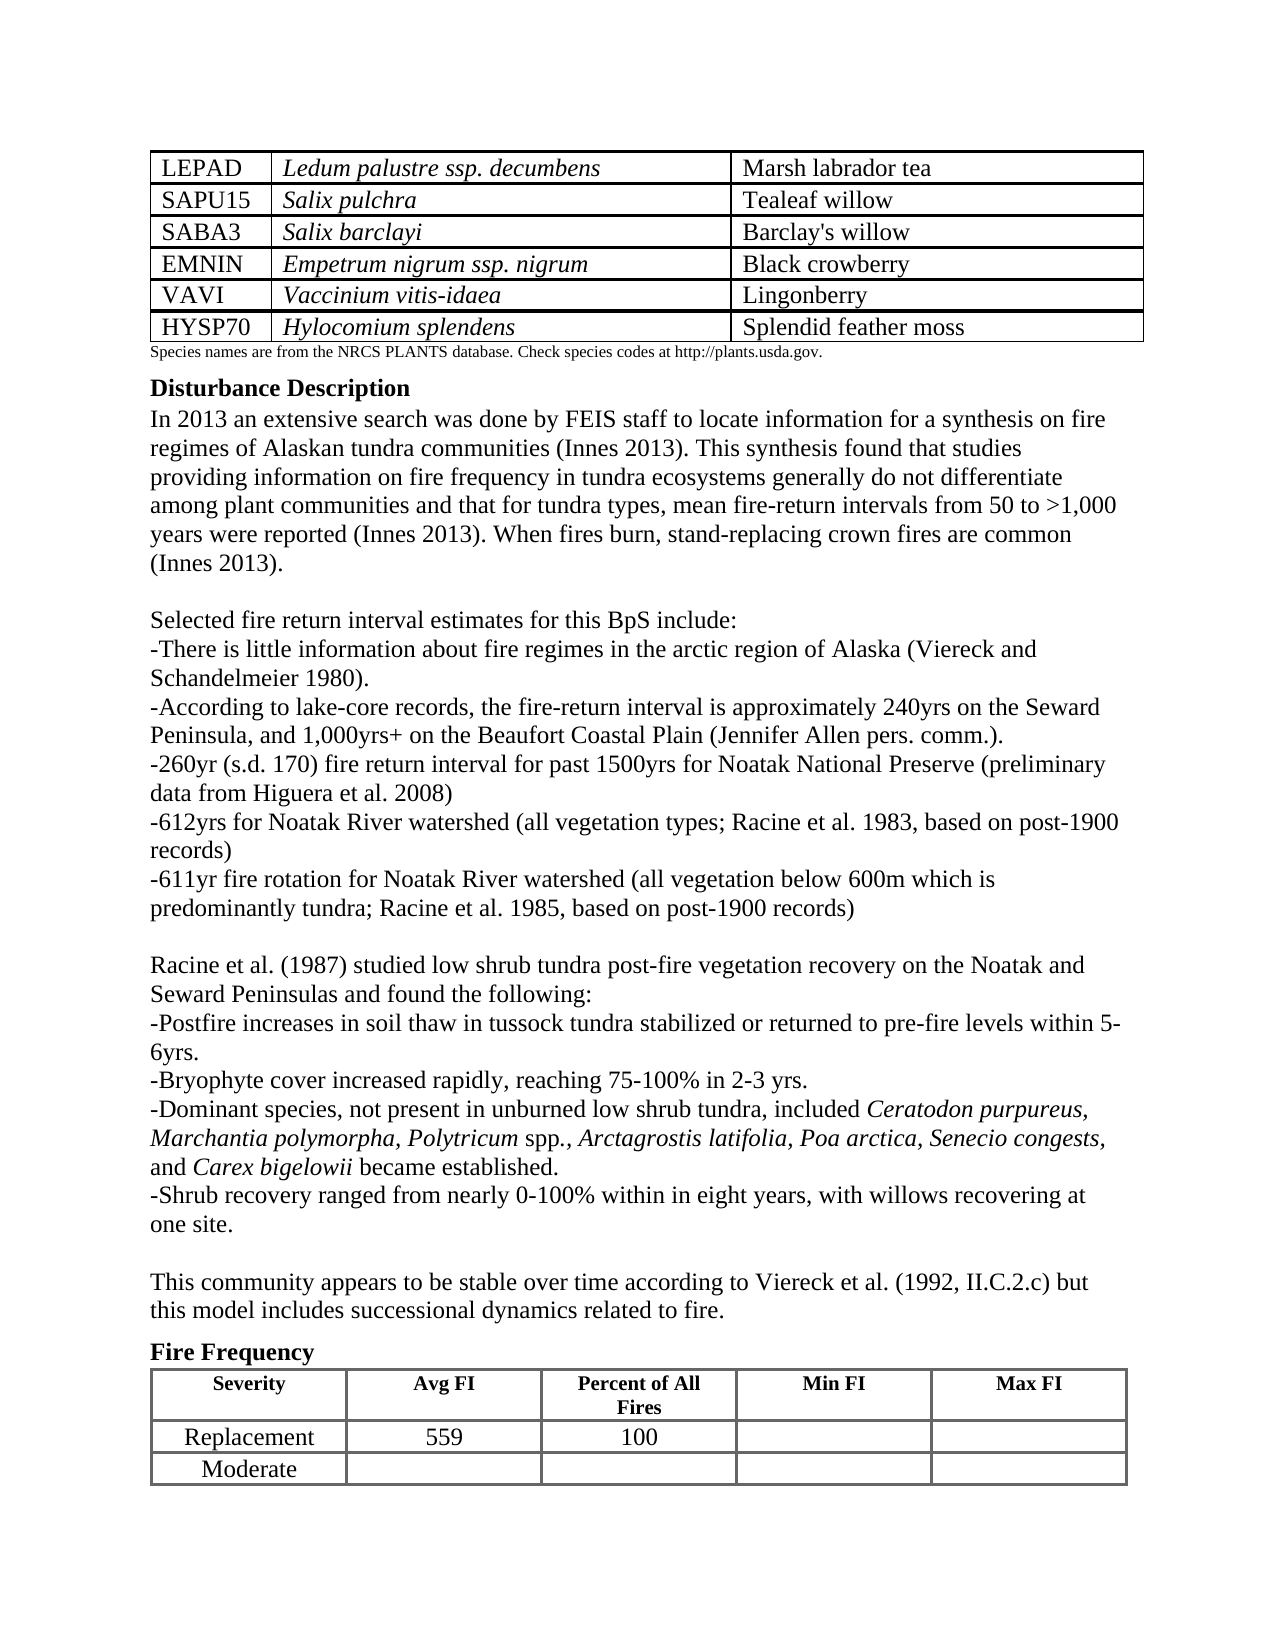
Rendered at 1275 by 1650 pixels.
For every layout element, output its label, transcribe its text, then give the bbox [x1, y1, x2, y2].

text -260yr (s.d. 170) fire return interval for past 1500yrs for Noatak National Preserve (preliminary data from Higuera et al. 2008) [150, 749, 1125, 807]
text -Postfire increases in soil thaw in tussock tundra stabilized or returned to pre-fire levels within 5-6yrs. [150, 1008, 1125, 1066]
table_cell Ledum palustre ssp. decumbens [272, 153, 730, 182]
text -Dominant species, not present in unburned low shrub tundra, included Ceratodon purpureus, Marchantia polymorpha, Polytricum spp., Arctagrostis latifolia, Poa arctica, Senecio congests, and Carex bigelowii became established. [150, 1094, 1125, 1181]
table_cell Empetrum nigrum ssp. nigrum [272, 249, 730, 277]
text -612yrs for Noatak River watershed (all vegetation types; Racine et al. 1983, based on post-1900 records) [150, 807, 1125, 864]
table_cell [738, 1454, 930, 1483]
table_cell VAVI [151, 281, 271, 309]
text -Shrub recovery ranged from nearly 0-100% within in eight years, with willows recovering at one site. [150, 1181, 1125, 1238]
table_cell EMNIN [151, 249, 271, 277]
table_cell Lingonberry [732, 281, 1143, 309]
table_cell Marsh labrador tea [732, 153, 1143, 182]
table_cell Splendid feather moss [732, 313, 1143, 341]
table_header Max FI [933, 1371, 1125, 1419]
table_cell [933, 1454, 1125, 1483]
table_cell Barclay's willow [732, 217, 1143, 246]
table_cell [738, 1422, 930, 1451]
table_header Min FI [738, 1371, 930, 1419]
table_cell HYSP70 [151, 313, 271, 341]
table_cell Moderate (Mixed) [153, 1454, 345, 1483]
text In 2013 an extensive search was done by FEIS staff to locate information for a synthesis on fire regimes of Alaskan tundra communities (Innes 2013). This synthesis found that studies providing information on fire frequency in tundra ecosystems generally do not differentiate among plant communities and that for tundra types, mean fire-return intervals from 50 to >1,000 years were reported (Innes 2013). When fires burn, stand-replacing crown fires are common (Innes 2013). [150, 404, 1125, 577]
table_cell [348, 1454, 540, 1483]
table_header Severity [153, 1371, 345, 1419]
table_cell SAPU15 [151, 185, 271, 214]
text Racine et al. (1987) studied low shrub tundra post-fire vegetation recovery on the Noatak and Seward Peninsulas and found the following: [150, 951, 1125, 1008]
table_cell Hylocomium splendens [272, 313, 730, 341]
table_cell Tealeaf willow [732, 185, 1143, 214]
table_cell Black crowberry [732, 249, 1143, 277]
text Selected fire return interval estimates for this BpS include: [150, 606, 1125, 634]
table_header Percent of All Fires [543, 1371, 735, 1419]
table_cell SABA3 [151, 217, 271, 246]
text -There is little information about fire regimes in the arctic region of Alaska (Viereck and Schandelmeier 1980). [150, 634, 1125, 692]
table_cell [543, 1454, 735, 1483]
table_cell LEPAD [151, 153, 271, 182]
text -611yr fire rotation for Noatak River watershed (all vegetation below 600m which is predominantly tundra; Racine et al. 1985, based on post-1900 records) [150, 864, 1125, 922]
table_cell 100 [543, 1422, 735, 1451]
text -Bryophyte cover increased rapidly, reaching 75-100% in 2-3 yrs. [150, 1066, 1125, 1094]
table_cell Salix barclayi [272, 217, 730, 246]
text -According to lake-core records, the fire-return interval is approximately 240yrs on the Seward Peninsula, and 1,000yrs+ on the Beaufort Coastal Plain (Jennifer Allen pers. comm.). [150, 692, 1125, 749]
table_cell 559 [348, 1422, 540, 1451]
table_cell Vaccinium vitis-idaea [272, 281, 730, 309]
text Fire Frequency [150, 1337, 1125, 1366]
text Disturbance Description [150, 373, 1125, 402]
table_cell [933, 1422, 1125, 1451]
table_cell Replacement [153, 1422, 345, 1451]
table_cell Salix pulchra [272, 185, 730, 214]
table_header Avg FI [348, 1371, 540, 1419]
text This community appears to be stable over time according to Viereck et al. (1992, II.C.2.c) but this model includes successional dynamics related to fire. [150, 1267, 1125, 1324]
text Species names are from the NRCS PLANTS database. Check species codes at http://plants.usda.gov. [150, 342, 1125, 361]
